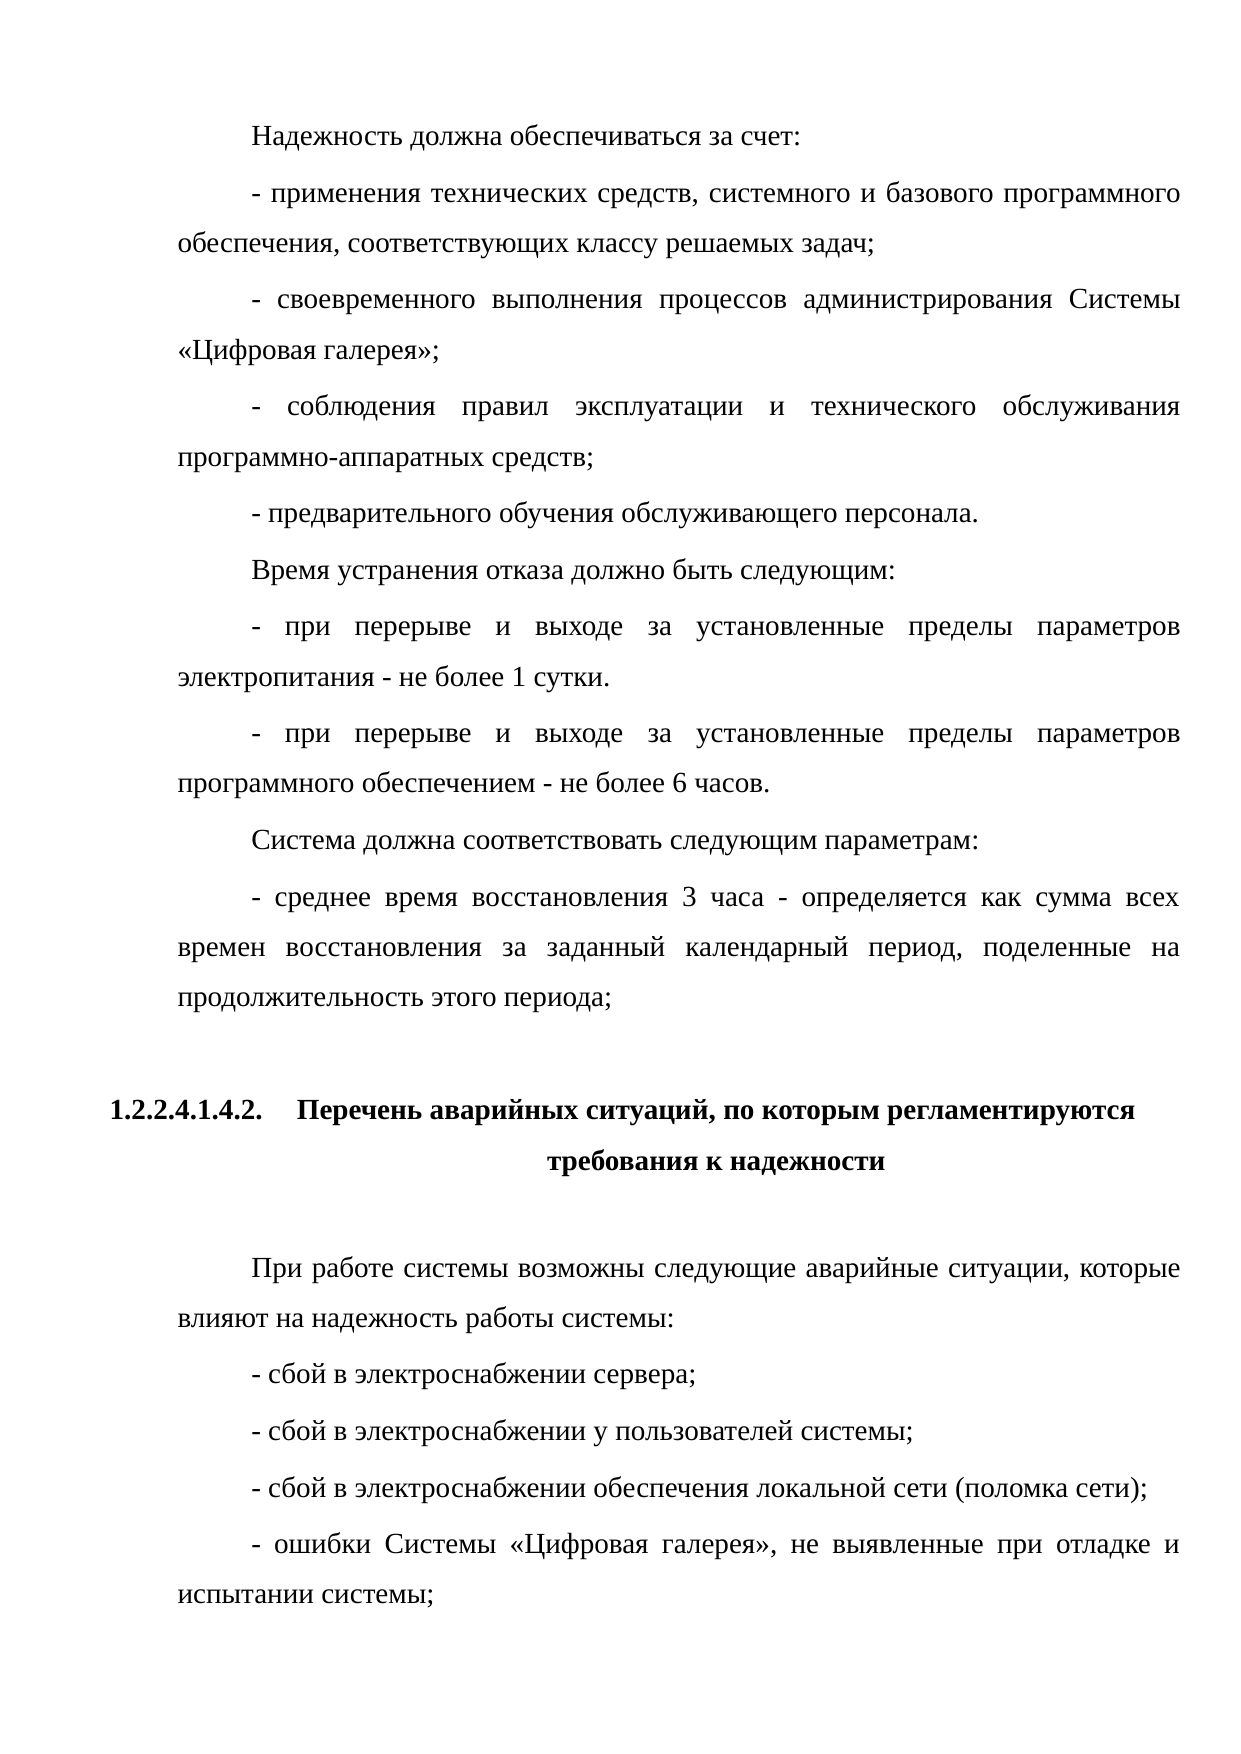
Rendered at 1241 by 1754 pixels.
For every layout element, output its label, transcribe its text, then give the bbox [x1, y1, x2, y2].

text - сбой в электроснабжении обеспечения локальной сети (поломка сети); [177, 1470, 1181, 1503]
text Время устранения отказа должно быть следующим: [177, 552, 1181, 585]
text - при перерыве и выходе за установленные пределы параметров программного обеспечением - не более 6 часов. [177, 715, 1181, 799]
text - сбой в электроснабжении сервера; [177, 1357, 1181, 1390]
text Надежность должна обеспечиваться за счет: [177, 118, 1181, 152]
text - ошибки Системы «Цифровая галерея», не выявленные при отладке и испытании системы; [177, 1526, 1181, 1610]
text - применения технических средств, системного и базового программного обеспечения, соответствующих классу решаемых задач; [177, 175, 1181, 258]
text - сбой в электроснабжении у пользователей системы; [177, 1413, 1181, 1447]
text - предварительного обучения обслуживающего персонала. [177, 495, 1181, 529]
text - соблюдения правил эксплуатации и технического обслуживания программно-аппаратных средств; [177, 388, 1181, 472]
text - при перерыве и выходе за установленные пределы параметров электропитания - не более 1 сутки. [177, 608, 1181, 692]
list Перечень аварийных ситуаций, по которым регламентируются требования к надежности [64, 1092, 1181, 1176]
text - среднее время восстановления 3 часа - определяется как сумма всех времен восстановления за заданный календарный период, поделенные на продолжительность этого периода; [177, 879, 1181, 1013]
text - своевременного выполнения процессов администрирования Системы «Цифровая галерея»; [177, 282, 1181, 365]
text Система должна соответствовать следующим параметрам: [177, 822, 1181, 856]
text При работе системы возможны следующие аварийные ситуации, которые влияют на надежность работы системы: [177, 1250, 1181, 1333]
